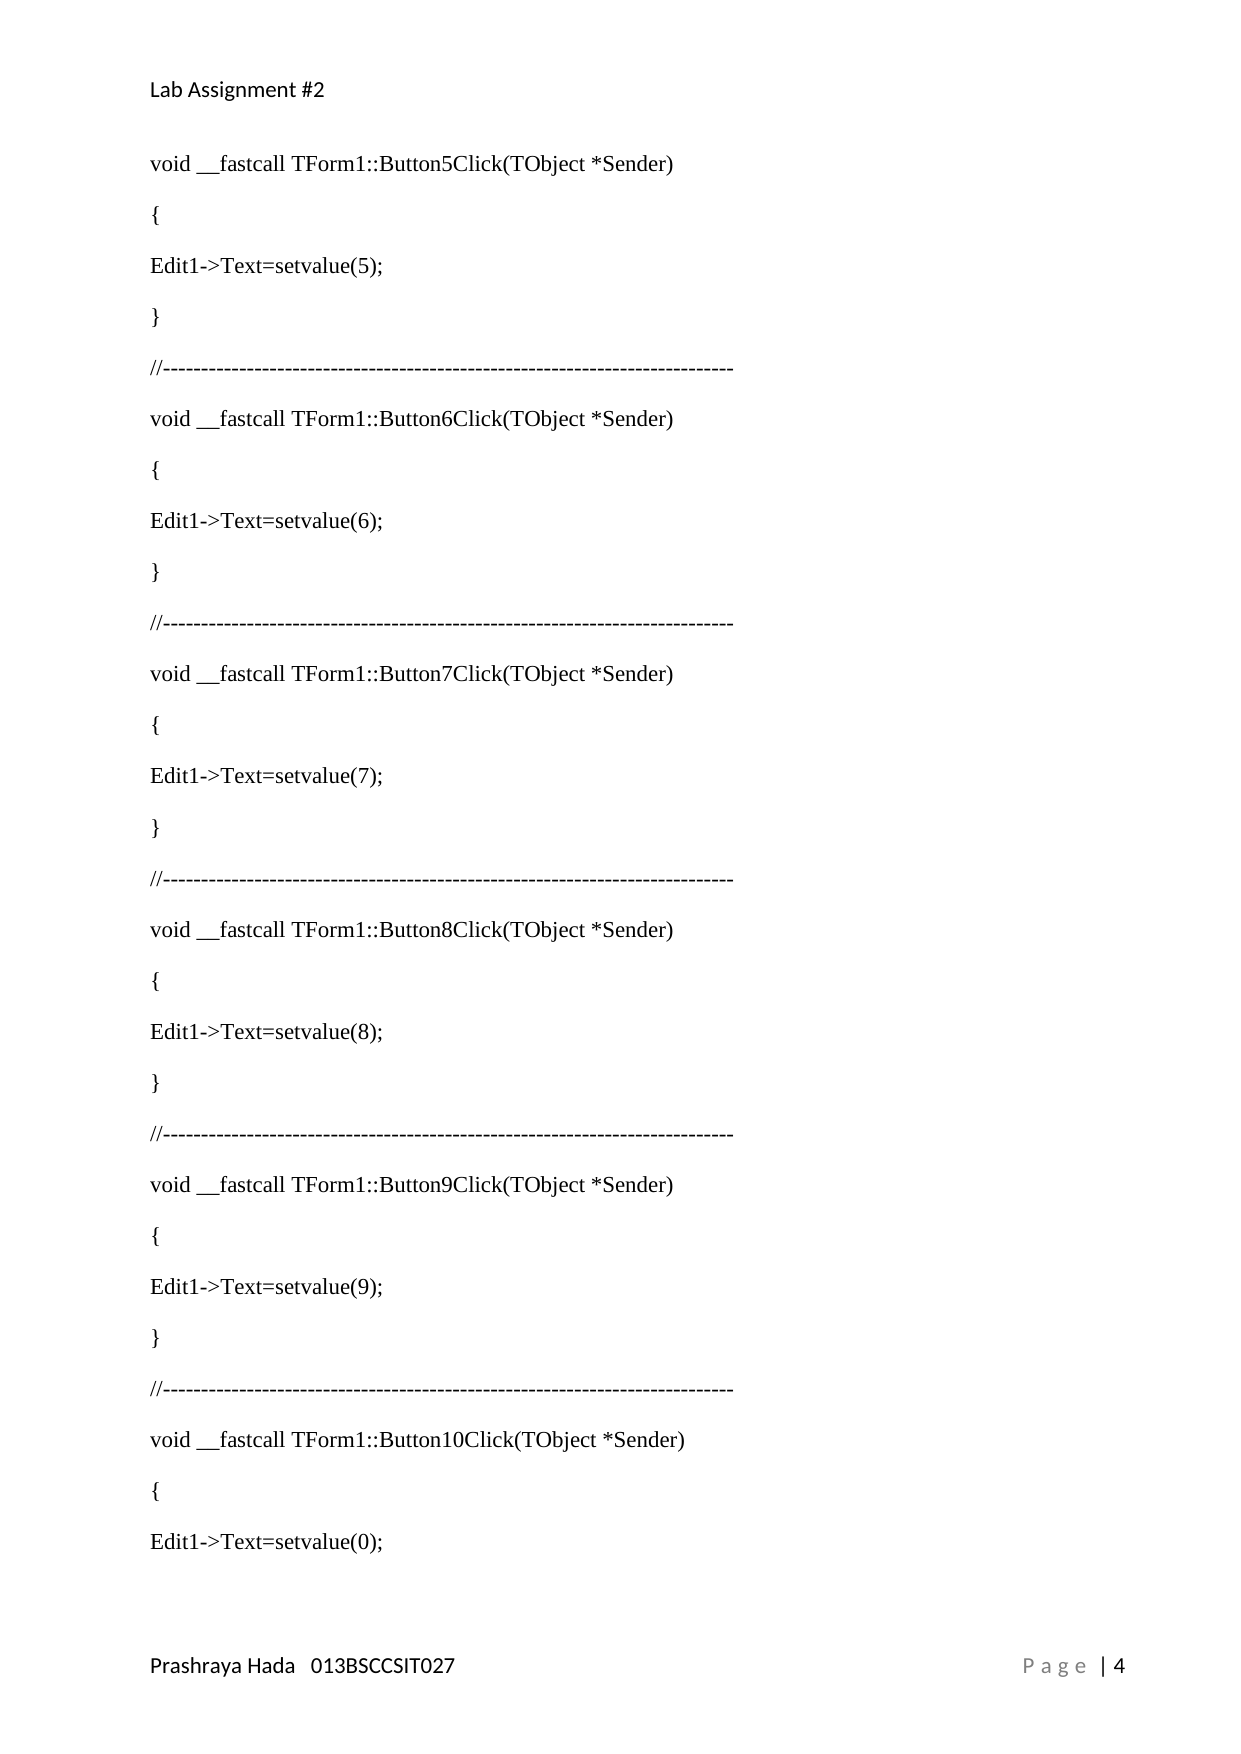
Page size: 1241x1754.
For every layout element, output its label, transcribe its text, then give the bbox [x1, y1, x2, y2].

text } [150, 1069, 1090, 1095]
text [150, 1375, 1090, 1401]
text //--------------------------------------------------------------------------- [150, 864, 1090, 891]
text void __fastcall TForm1::Button9Click(TObject *Sender) [150, 1171, 1090, 1197]
text { [150, 1222, 1090, 1248]
text void __fastcall TForm1::Button6Click(TObject *Sender) [150, 405, 1090, 432]
text } [150, 558, 1090, 585]
text { [150, 1477, 1090, 1503]
text void __fastcall TForm1::Button7Click(TObject *Sender) [150, 660, 1090, 687]
text Edit1->Text=setvalue(0); [150, 1528, 1090, 1554]
text void __fastcall TForm1::Button10Click(TObject *Sender) [150, 1426, 1090, 1452]
text Edit1->Text=setvalue(5); [150, 252, 1090, 278]
text Edit1->Text=setvalue(9); [150, 1273, 1090, 1299]
text void __fastcall TForm1::Button5Click(TObject *Sender) [150, 150, 1090, 176]
text Edit1->Text=setvalue(6); [150, 507, 1090, 534]
text } [150, 1324, 1090, 1350]
text { [150, 967, 1090, 993]
text Edit1->Text=setvalue(8); [150, 1018, 1090, 1044]
text void __fastcall TForm1::Button8Click(TObject *Sender) [150, 916, 1090, 942]
text { [150, 456, 1090, 483]
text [150, 354, 1090, 381]
text //--------------------------------------------------------------------------- [150, 609, 1090, 636]
text //--------------------------------------------------------------------------- [150, 1120, 1090, 1146]
text } [150, 813, 1090, 840]
text Edit1->Text=setvalue(7); [150, 762, 1090, 789]
text { [150, 711, 1090, 738]
text { [150, 201, 1090, 227]
text } [150, 303, 1090, 329]
